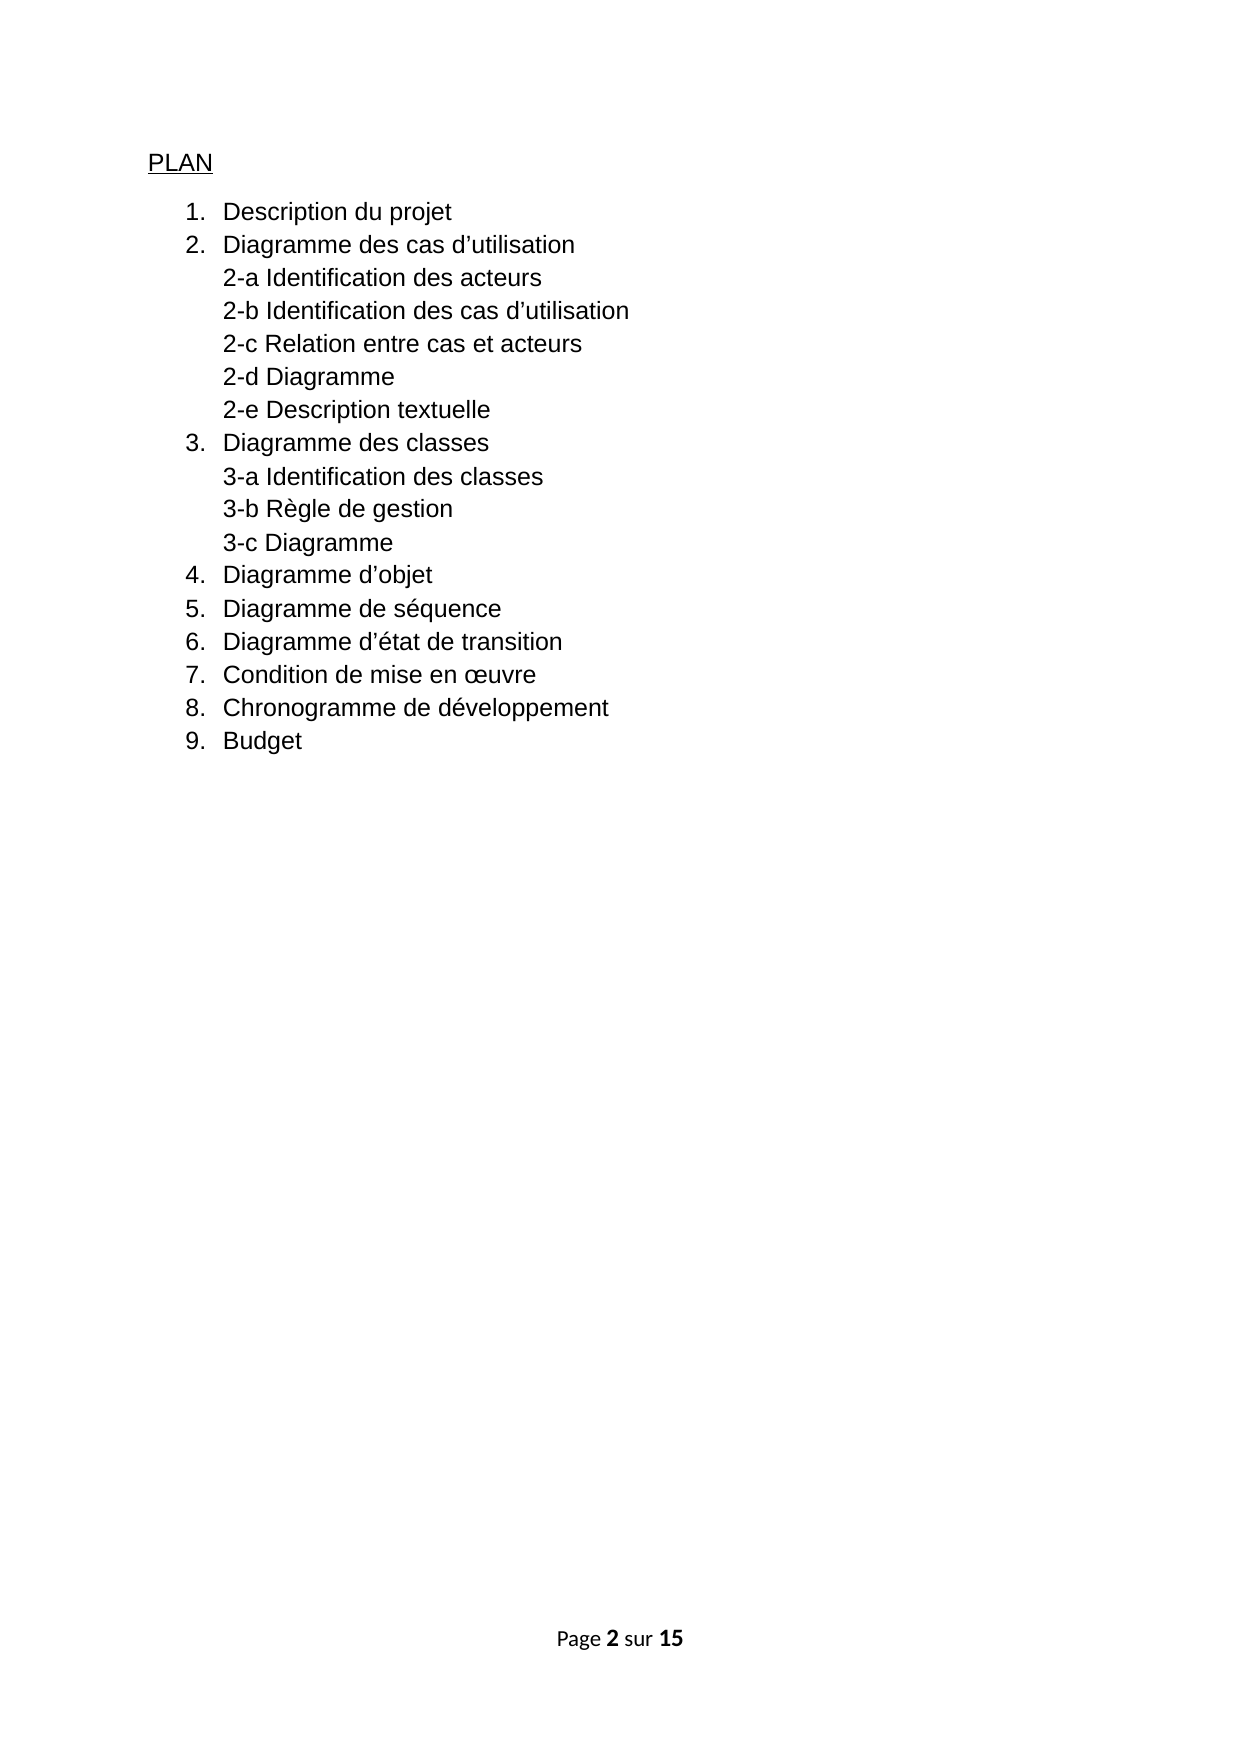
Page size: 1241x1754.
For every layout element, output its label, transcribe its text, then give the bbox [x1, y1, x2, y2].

list 2-e Description textuelle [223, 395, 1093, 424]
list Diagramme de séquence [185, 593, 1093, 622]
list 2-a Identification des acteurs [223, 263, 1093, 292]
list 2-b Identification des cas d’utilisation [223, 296, 1093, 325]
list Chronogramme de développement [185, 693, 1093, 721]
list Condition de mise en œuvre [185, 659, 1093, 688]
list Budget [185, 726, 1093, 754]
list 3-c Diagramme [223, 527, 1093, 556]
list Diagramme d’objet [185, 561, 1093, 589]
list 3-b Règle de gestion [223, 494, 1093, 523]
list 2-d Diagramme [223, 362, 1093, 391]
text PLAN [148, 148, 1093, 176]
list Diagramme des cas d’utilisation [185, 230, 1093, 259]
list Diagramme d’état de transition [185, 627, 1093, 655]
list 2-c Relation entre cas et acteurs [223, 329, 1093, 358]
list Description du projet [185, 197, 1093, 226]
list Diagramme des classes [185, 428, 1093, 457]
list 3-a Identification des classes [223, 461, 1093, 490]
